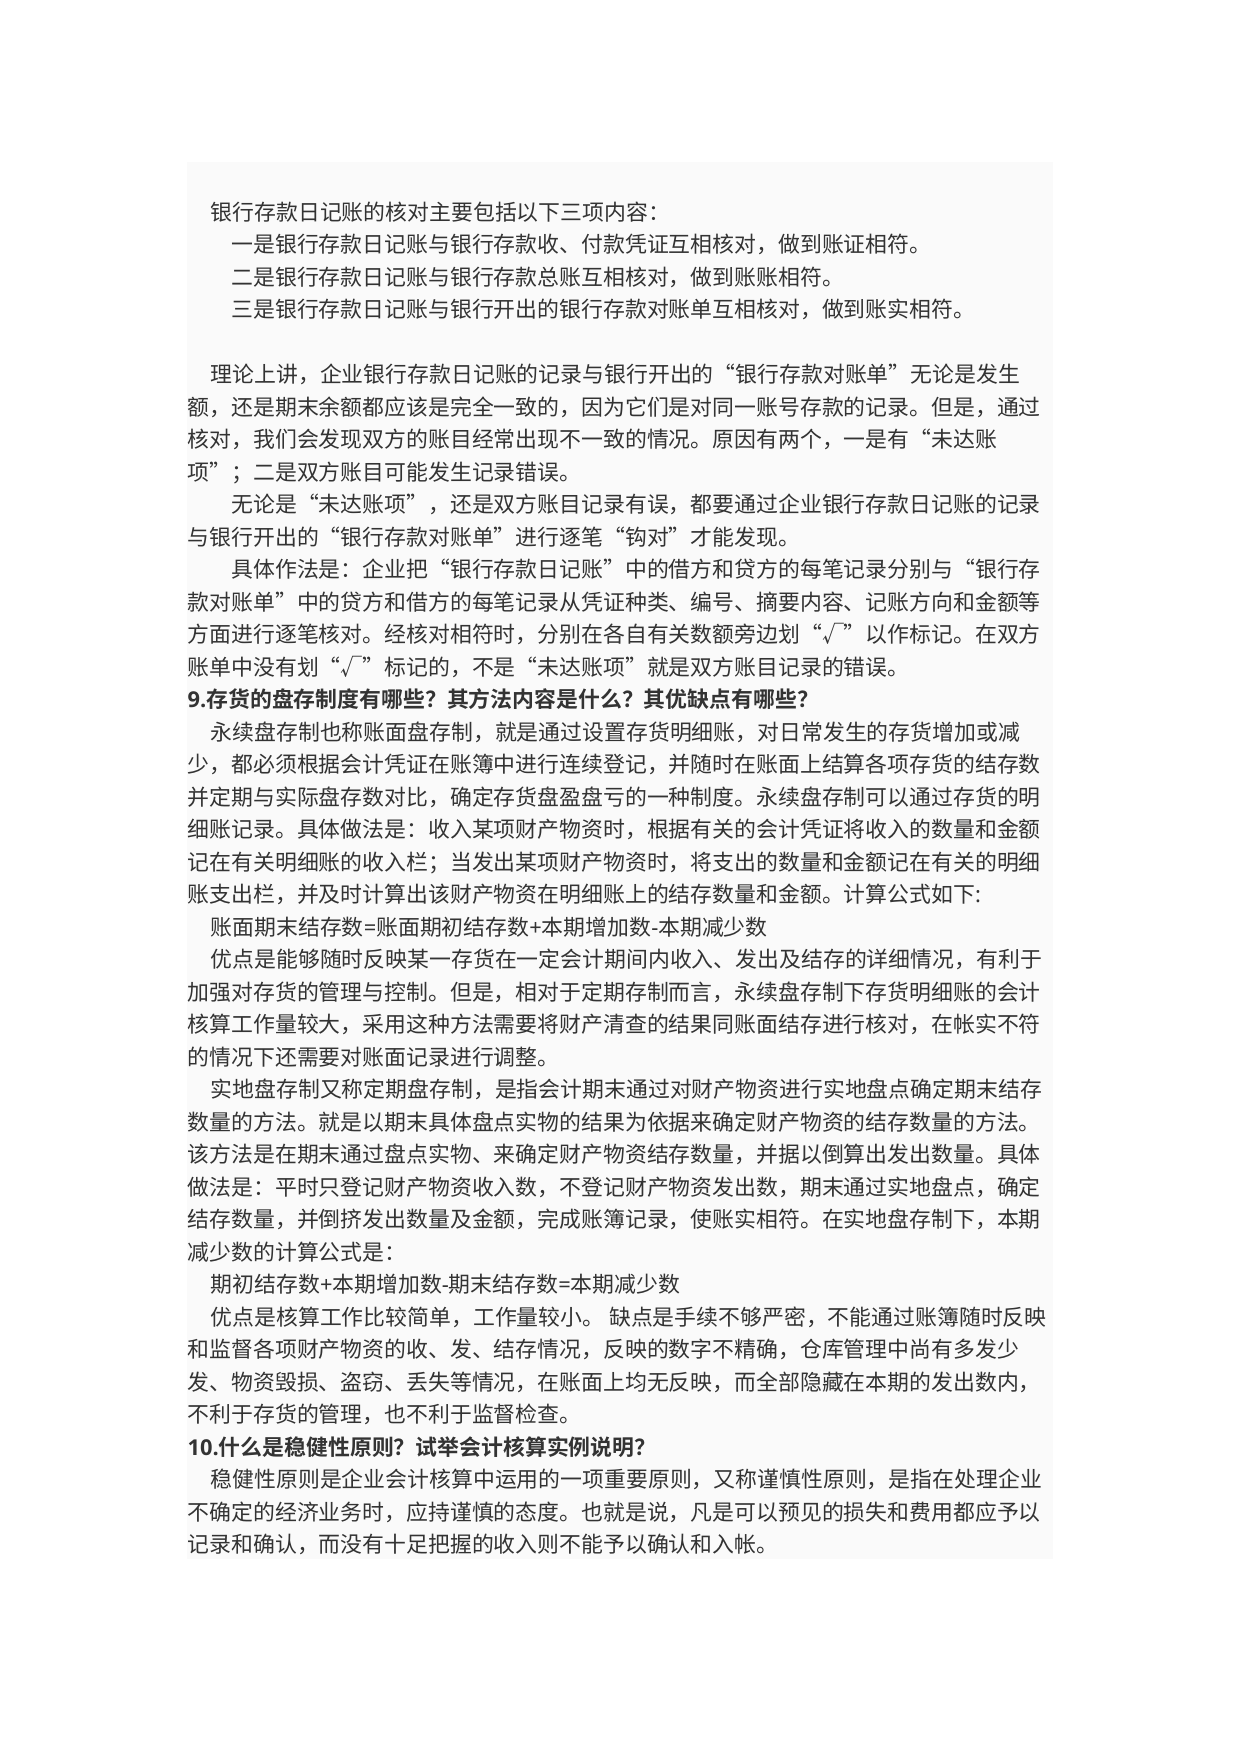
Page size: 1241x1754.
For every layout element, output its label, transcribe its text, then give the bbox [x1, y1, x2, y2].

text 无论是“未达账项”，还是双方账目记录有误，都要通过企业银行存款日记账的记录与银行开出的“银行存款对账单”进行逐笔“钩对”才能发现。 [187, 487, 1053, 552]
text 三是银行存款日记账与银行开出的银行存款对账单互相核对，做到账实相符。 [187, 292, 1053, 324]
text 稳健性原则是企业会计核算中运用的一项重要原则，又称谨慎性原则，是指在处理企业不确定的经济业务时，应持谨慎的态度。也就是说，凡是可以预见的损失和费用都应予以记录和确认，而没有十足把握的收入则不能予以确认和入帐。 [187, 1462, 1053, 1559]
text 一是银行存款日记账与银行存款收、付款凭证互相核对，做到账证相符。 [187, 227, 1053, 259]
text 优点是能够随时反映某一存货在一定会计期间内收入、发出及结存的详细情况，有利于加强对存货的管理与控制。但是，相对于定期存制而言，永续盘存制下存货明细账的会计核算工作量较大，采用这种方法需要将财产清查的结果同账面结存进行核对，在帐实不符的情况下还需要对账面记录进行调整。 [187, 942, 1053, 1072]
text 期初结存数+本期增加数-期末结存数=本期减少数 [187, 1267, 1053, 1299]
text 9.存货的盘存制度有哪些？其方法内容是什么？其优缺点有哪些？ [187, 682, 1053, 714]
text 理论上讲，企业银行存款日记账的记录与银行开出的“银行存款对账单”无论是发生额，还是期末余额都应该是完全一致的，因为它们是对同一账号存款的记录。但是，通过核对，我们会发现双方的账目经常出现不一致的情况。原因有两个，一是有“未达账项”；二是双方账目可能发生记录错误。 [187, 357, 1053, 487]
text 二是银行存款日记账与银行存款总账互相核对，做到账账相符。 [187, 259, 1053, 292]
text 优点是核算工作比较简单，工作量较小。 缺点是手续不够严密，不能通过账簿随时反映和监督各项财产物资的收、发、结存情况，反映的数字不精确，仓库管理中尚有多发少发、物资毁损、盗窃、丢失等情况，在账面上均无反映，而全部隐藏在本期的发出数内，不利于存货的管理，也不利于监督检查。 [187, 1299, 1053, 1429]
text 永续盘存制也称账面盘存制，就是通过设置存货明细账，对日常发生的存货增加或减少，都必须根据会计凭证在账簿中进行连续登记，并随时在账面上结算各项存货的结存数并定期与实际盘存数对比，确定存货盘盈盘亏的一种制度。永续盘存制可以通过存货的明细账记录。具体做法是：收入某项财产物资时，根据有关的会计凭证将收入的数量和金额记在有关明细账的收入栏；当发出某项财产物资时，将支出的数量和金额记在有关的明细账支出栏，并及时计算出该财产物资在明细账上的结存数量和金额。计算公式如下: [187, 714, 1053, 909]
text 具体作法是：企业把“银行存款日记账”中的借方和贷方的每笔记录分别与“银行存款对账单”中的贷方和借方的每笔记录从凭证种类、编号、摘要内容、记账方向和金额等方面进行逐笔核对。经核对相符时，分别在各自有关数额旁边划“√”以作标记。在双方账单中没有划“√”标记的，不是“未达账项”就是双方账目记录的错误。 [187, 552, 1053, 682]
text 账面期末结存数=账面期初结存数+本期增加数-本期减少数 [187, 909, 1053, 942]
text 银行存款日记账的核对主要包括以下三项内容： [187, 194, 1053, 227]
text 10.什么是稳健性原则？试举会计核算实例说明？ [187, 1429, 1053, 1462]
text 实地盘存制又称定期盘存制，是指会计期末通过对财产物资进行实地盘点确定期末结存数量的方法。就是以期末具体盘点实物的结果为依据来确定财产物资的结存数量的方法。该方法是在期末通过盘点实物、来确定财产物资结存数量，并据以倒算出发出数量。具体做法是：平时只登记财产物资收入数，不登记财产物资发出数，期末通过实地盘点，确定结存数量，并倒挤发出数量及金额，完成账簿记录，使账实相符。在实地盘存制下，本期减少数的计算公式是： [187, 1072, 1053, 1267]
